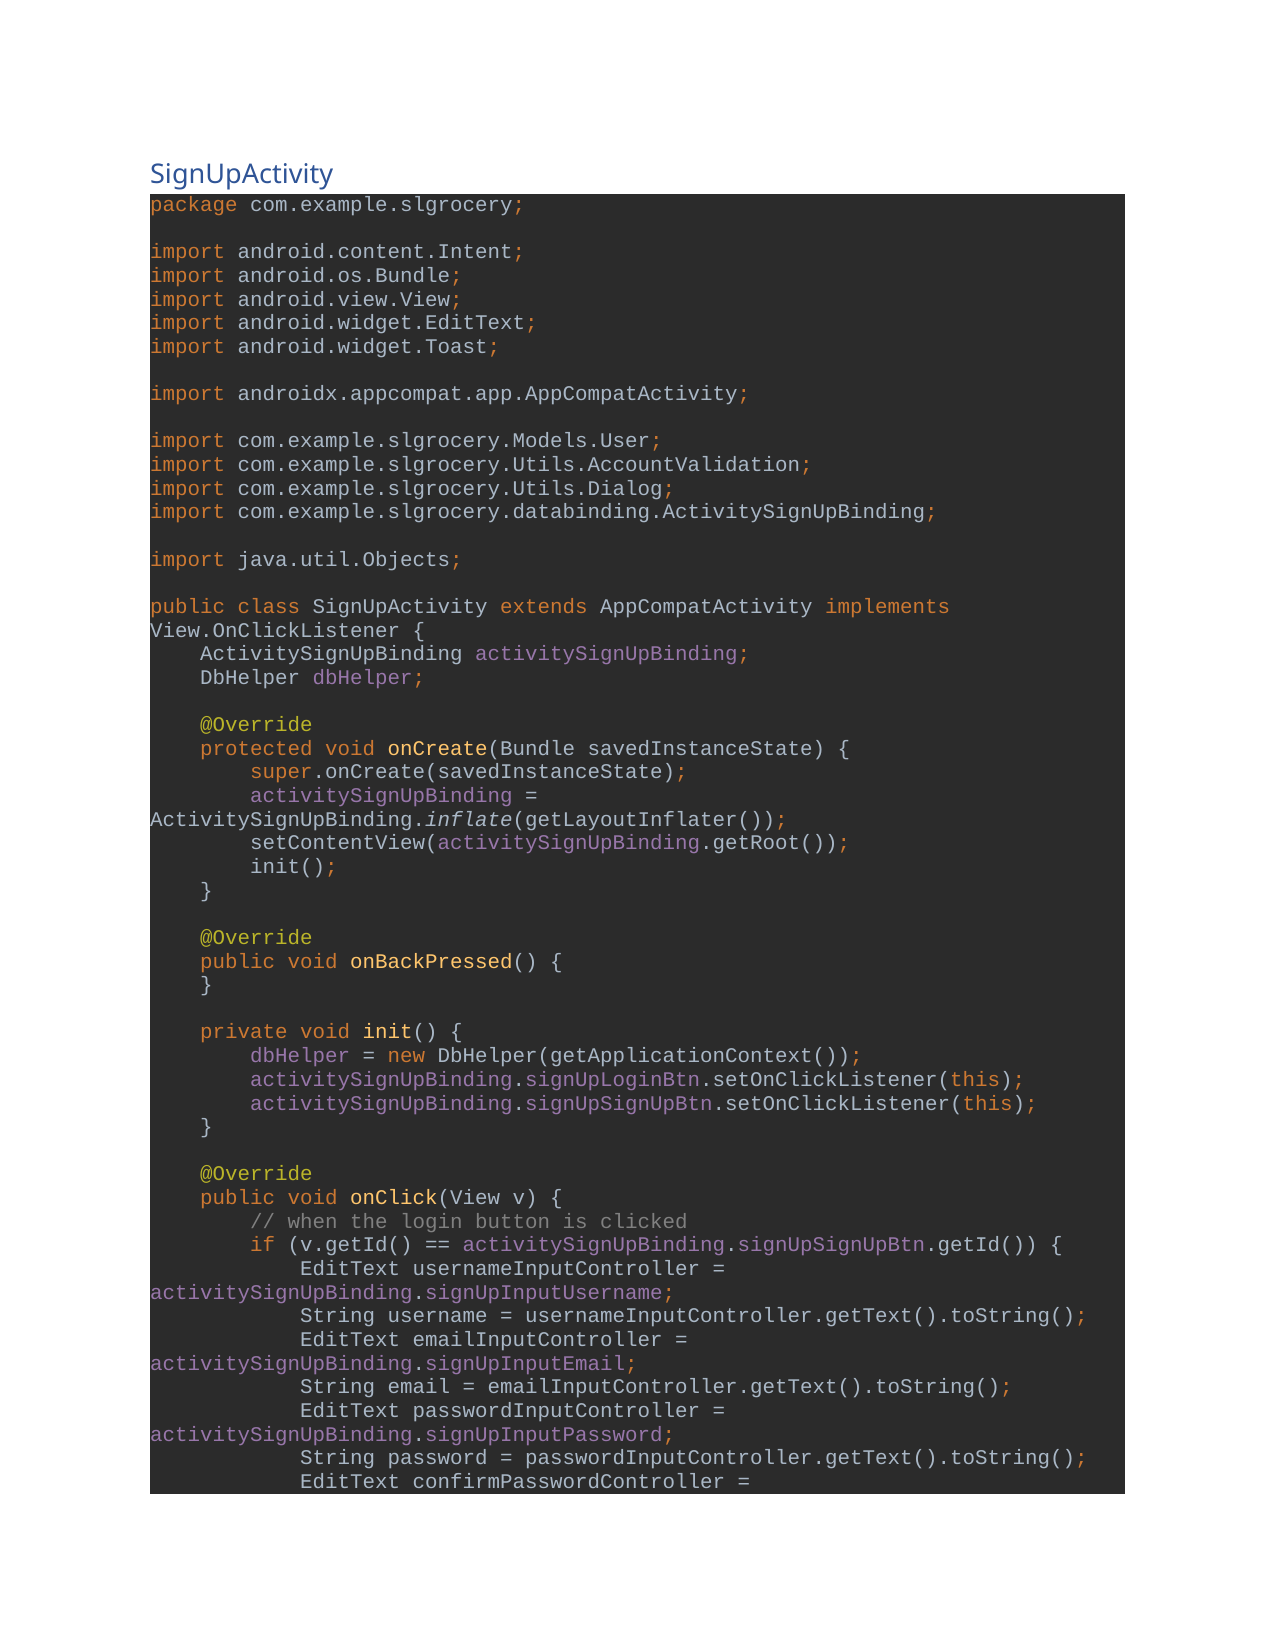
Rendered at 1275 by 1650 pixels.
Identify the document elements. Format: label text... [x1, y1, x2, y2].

subtitle SignUpActivity [150, 154, 1125, 191]
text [150, 194, 1125, 1494]
